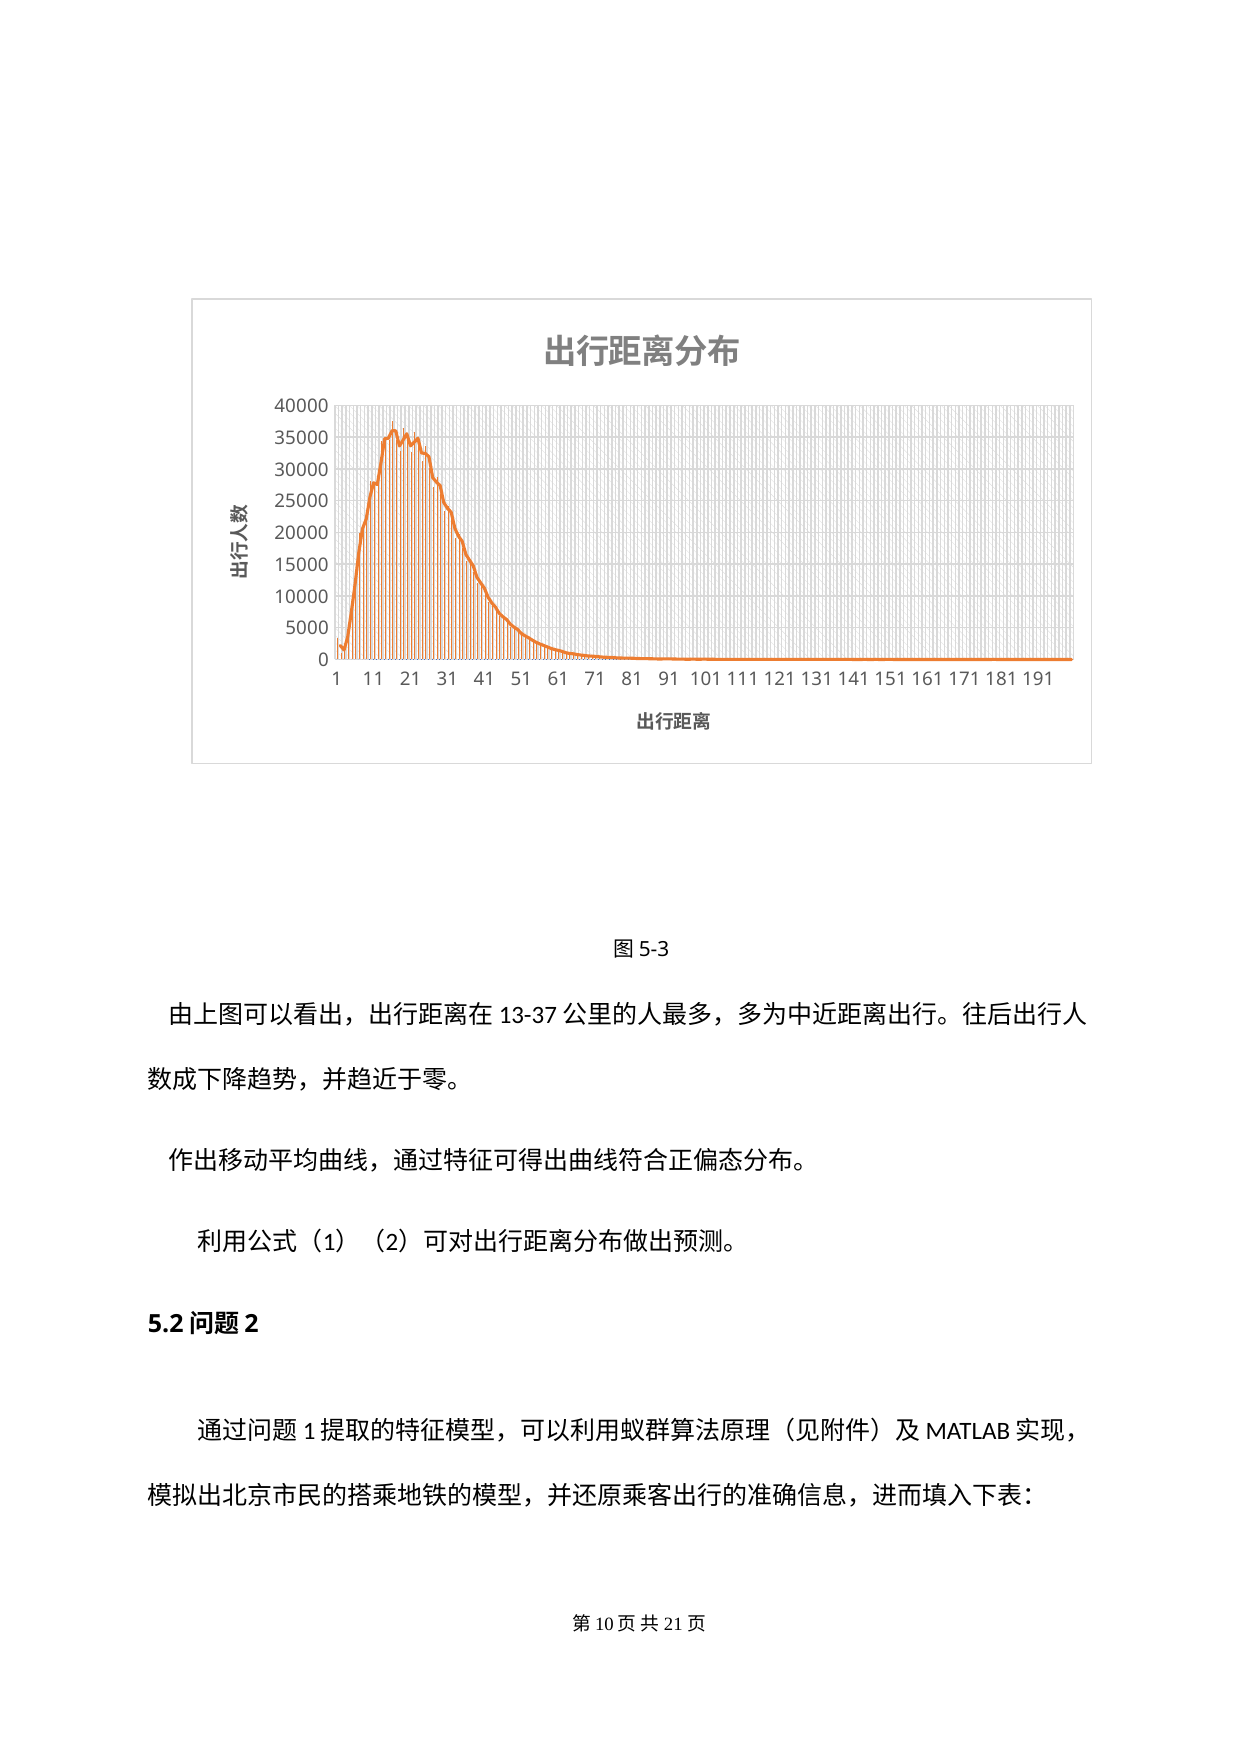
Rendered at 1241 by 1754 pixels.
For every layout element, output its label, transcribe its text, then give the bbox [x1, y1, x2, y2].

text 通过问题1提取的特征模型，可以利用蚁群算法原理（见附件）及MATLAB实现，模拟出北京市民的搭乘地铁的模型，并还原乘客出行的准确信息，进而填入下表： [148, 1396, 1092, 1526]
subtitle 问题2 [148, 1289, 1092, 1354]
text 图 5-3 [148, 931, 1092, 964]
text 利用公式（1）（2）可对出行距离分布做出预测。 [148, 1207, 1092, 1272]
text 作出移动平均曲线，通过特征可得出曲线符合正偏态分布。 [148, 1126, 1092, 1191]
text 由上图可以看出，出行距离在13-37公里的人最多，多为中近距离出行。往后出行人数成下降趋势，并趋近于零。 [148, 980, 1092, 1110]
